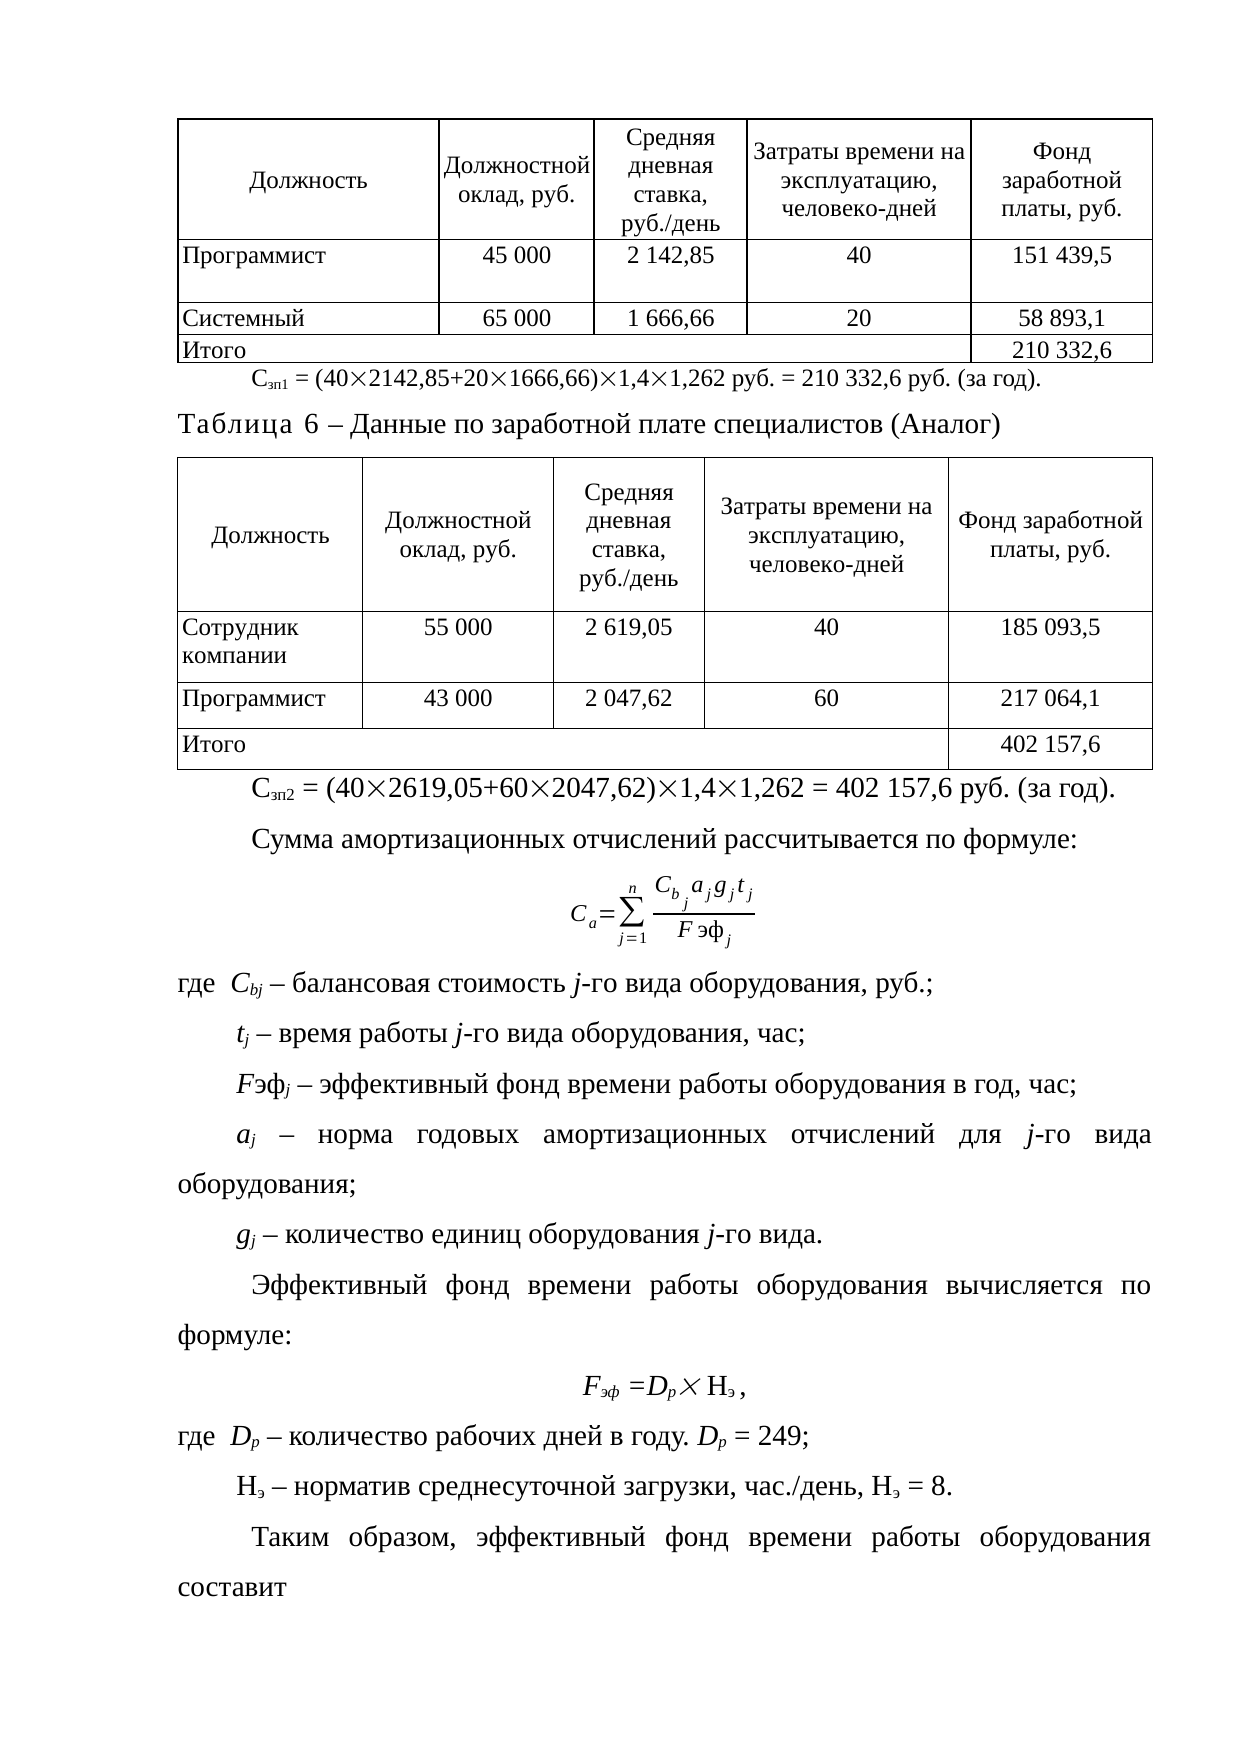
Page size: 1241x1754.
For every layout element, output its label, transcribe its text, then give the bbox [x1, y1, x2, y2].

table_cell 65 000 [440, 303, 593, 333]
text где Cbj – балансовая стоимость j-гo вида оборудования, руб.; [177, 965, 1152, 999]
table_cell Программист [179, 240, 438, 301]
table_cell 40 [748, 240, 970, 301]
table_cell 151 439,5 [972, 240, 1152, 301]
table_cell Сотрудник компании [178, 612, 362, 682]
text Сумма амортизационных отчислений рассчитывается по формуле: [177, 821, 1152, 854]
text Эффективный фонд времени работы оборудования вычисляется по формуле: [177, 1267, 1152, 1351]
table_cell Итого [178, 729, 948, 769]
text Fэф =Dр Нэ , [177, 1368, 1152, 1401]
text Сзп1 = (402142,85+201666,66)1,41,262 руб. = 210 332,6 руб. (за год). [177, 363, 1152, 392]
table_cell 210 332,6 [972, 335, 1152, 362]
table_cell Итого [179, 335, 970, 362]
text gj – количество единиц оборудования j-гo вида. [177, 1217, 1152, 1250]
text Нэ – норматив среднесуточной загрузки, час./день, Нэ = 8. [177, 1468, 1152, 1502]
text Fэфj – эффективный фонд времени работы оборудования в год, час; [177, 1066, 1152, 1099]
table_header Средняя дневная ставка, руб./день [554, 458, 704, 611]
table_header Затраты времени на эксплуатацию, человеко-дней [705, 458, 948, 611]
table_cell 60 [705, 683, 948, 728]
table_cell 402 157,6 [949, 729, 1152, 769]
text Сзп2 = (402619,05+602047,62)1,41,262 = 402 157,6 руб. (за год). [177, 770, 1152, 804]
text aj – норма годовых амортизационных отчислений для j-гo вида оборудования; [177, 1116, 1152, 1200]
table_cell 45 000 [440, 240, 593, 301]
table_cell 40 [705, 612, 948, 682]
table_cell 217 064,1 [949, 683, 1152, 728]
table_cell 2 047,62 [554, 683, 704, 728]
table_header Должностной оклад, руб. [440, 120, 593, 238]
table_header Должность [178, 458, 362, 611]
text Таким образом, эффективный фонд времени работы оборудования составит [177, 1519, 1152, 1602]
table_header Фонд заработной платы, руб. [949, 458, 1152, 611]
table_header Должность [179, 120, 438, 238]
table_header Фонд заработной платы, руб. [972, 120, 1152, 238]
text где Dp – количество рабочих дней в году. Dp = 249; [177, 1418, 1152, 1452]
table_cell 58 893,1 [972, 303, 1152, 333]
table_cell 2 619,05 [554, 612, 704, 682]
table_cell Системный администратор [179, 303, 438, 333]
table_cell 185 093,5 [949, 612, 1152, 682]
table_cell Программист [178, 683, 362, 728]
table_header Затраты времени на эксплуатацию, человеко-дней [748, 120, 970, 238]
table_header Средняя дневная ставка, руб./день [595, 120, 746, 238]
table_cell 1 666,66 [595, 303, 746, 333]
table_cell 2 142,85 [595, 240, 746, 301]
table_header Должностной оклад, руб. [363, 458, 553, 611]
table_cell 55 000 [363, 612, 553, 682]
text tj – время работы j-гo вида оборудования, час; [177, 1015, 1152, 1049]
table_cell 43 000 [363, 683, 553, 728]
text Таблица 6 – Данные по заработной плате специалистов (Аналог) [177, 407, 1152, 440]
table_cell 20 [748, 303, 970, 333]
